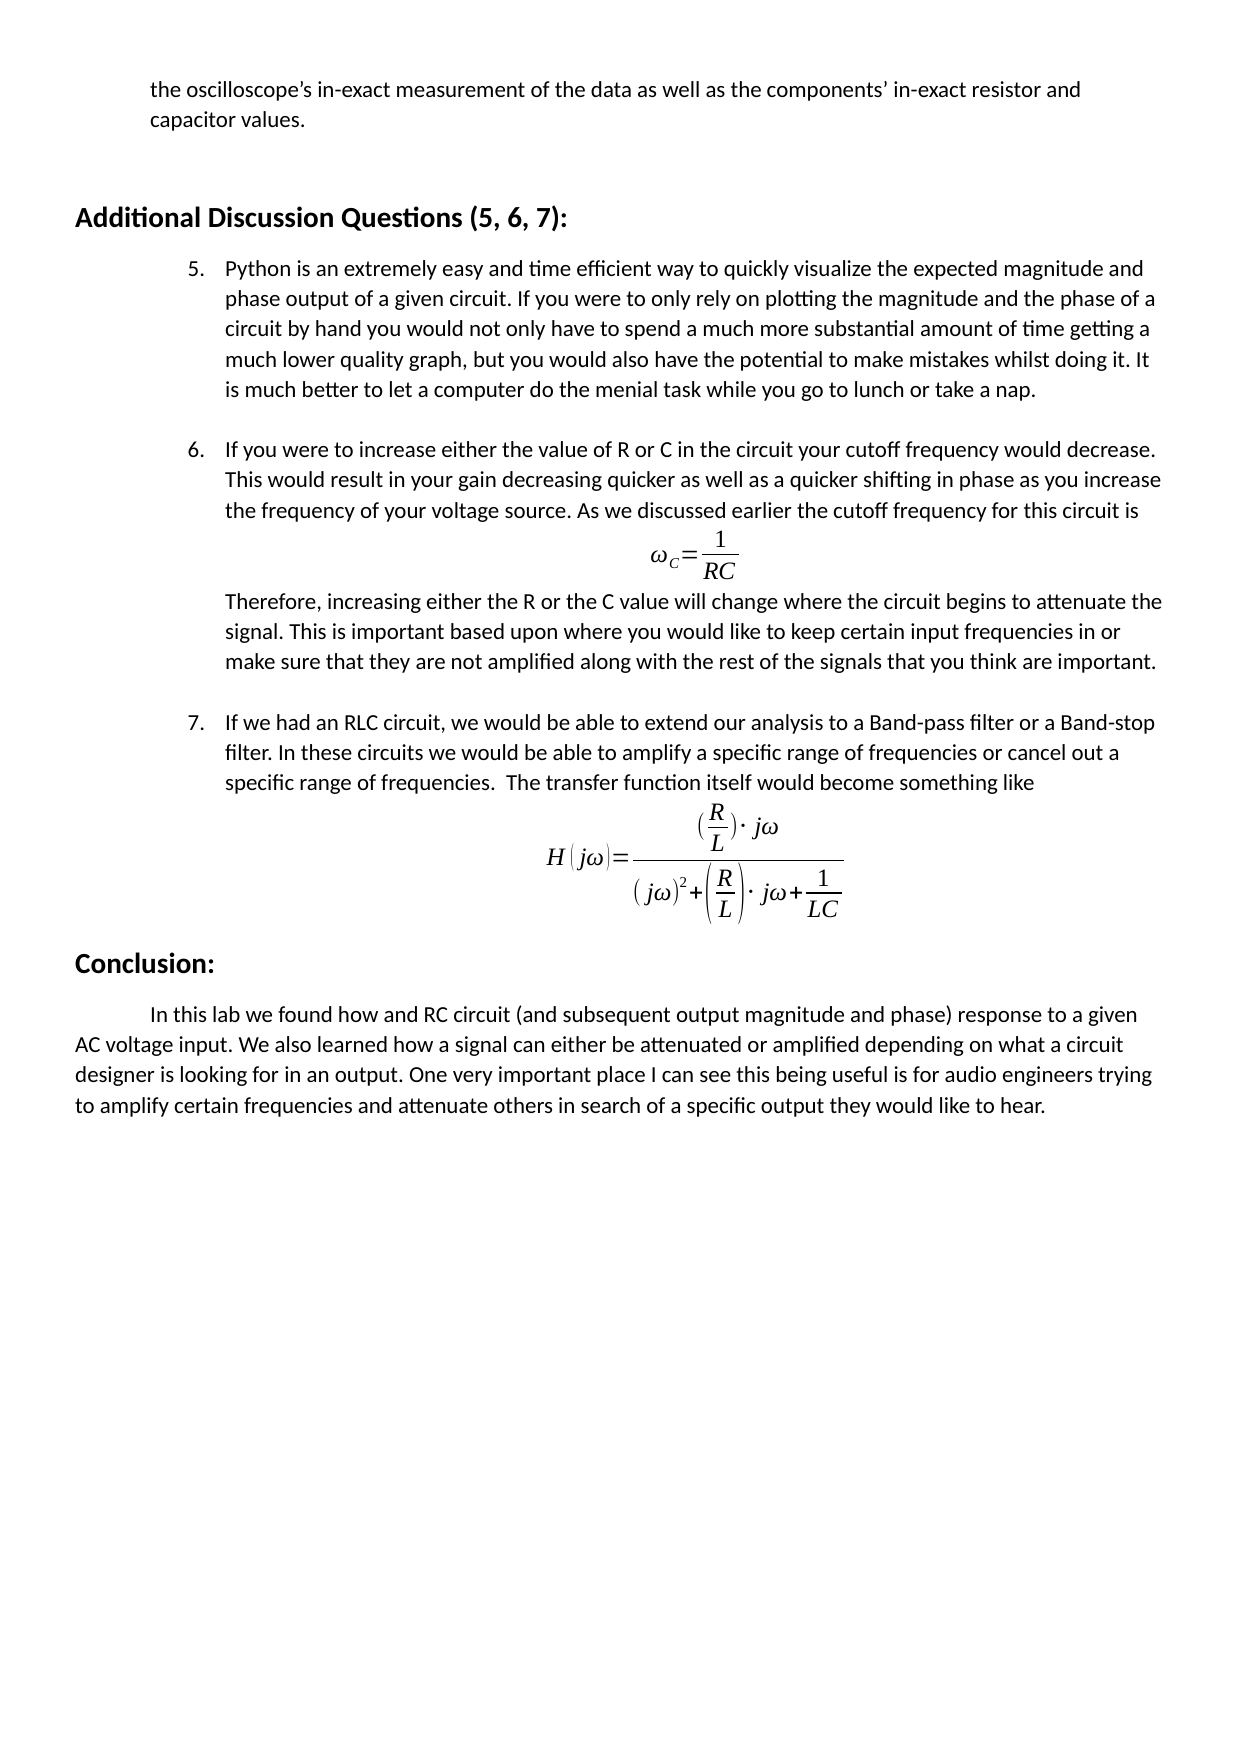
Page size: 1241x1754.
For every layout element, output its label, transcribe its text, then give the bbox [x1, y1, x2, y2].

list Therefore, increasing either the R or the C value will change where the circuit begins to attenuate the signal. This is important based upon where you would like to keep certain input frequencies in or make sure that they are not amplified along with the rest of the signals that you think are important. [225, 587, 1165, 676]
list Python is an extremely easy and time efficient way to quickly visualize the expected magnitude and phase output of a given circuit. If you were to only rely on plotting the magnitude and the phase of a circuit by hand you would not only have to spend a much more substantial amount of time getting a much lower quality graph, but you would also have the potential to make mistakes whilst doing it. It is much better to let a computer do the menial task while you go to lunch or take a nap. [187, 254, 1165, 403]
text Conclusion: [75, 945, 1165, 981]
list If you were to increase either the value of R or C in the circuit your cutoff frequency would decrease. This would result in your gain decreasing quicker as well as a quicker shifting in phase as you increase the frequency of your voltage source. As we discussed earlier the cutoff frequency for this circuit is [187, 435, 1165, 524]
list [112, 75, 1165, 133]
text In this lab we found how and RC circuit (and subsequent output magnitude and phase) response to a given AC voltage input. We also learned how a signal can either be attenuated or amplified depending on what a circuit designer is looking for in an output. One very important place I can see this being useful is for audio engineers trying to amplify certain frequencies and attenuate others in search of a specific output they would like to hear. [75, 1000, 1165, 1119]
list If we had an RLC circuit, we would be able to extend our analysis to a Band-pass filter or a Band-stop filter. In these circuits we would be able to amplify a specific range of frequencies or cancel out a specific range of frequencies. The transfer function itself would become something like [187, 708, 1165, 796]
text Additional Discussion Questions (5, 6, 7): [75, 199, 1165, 234]
